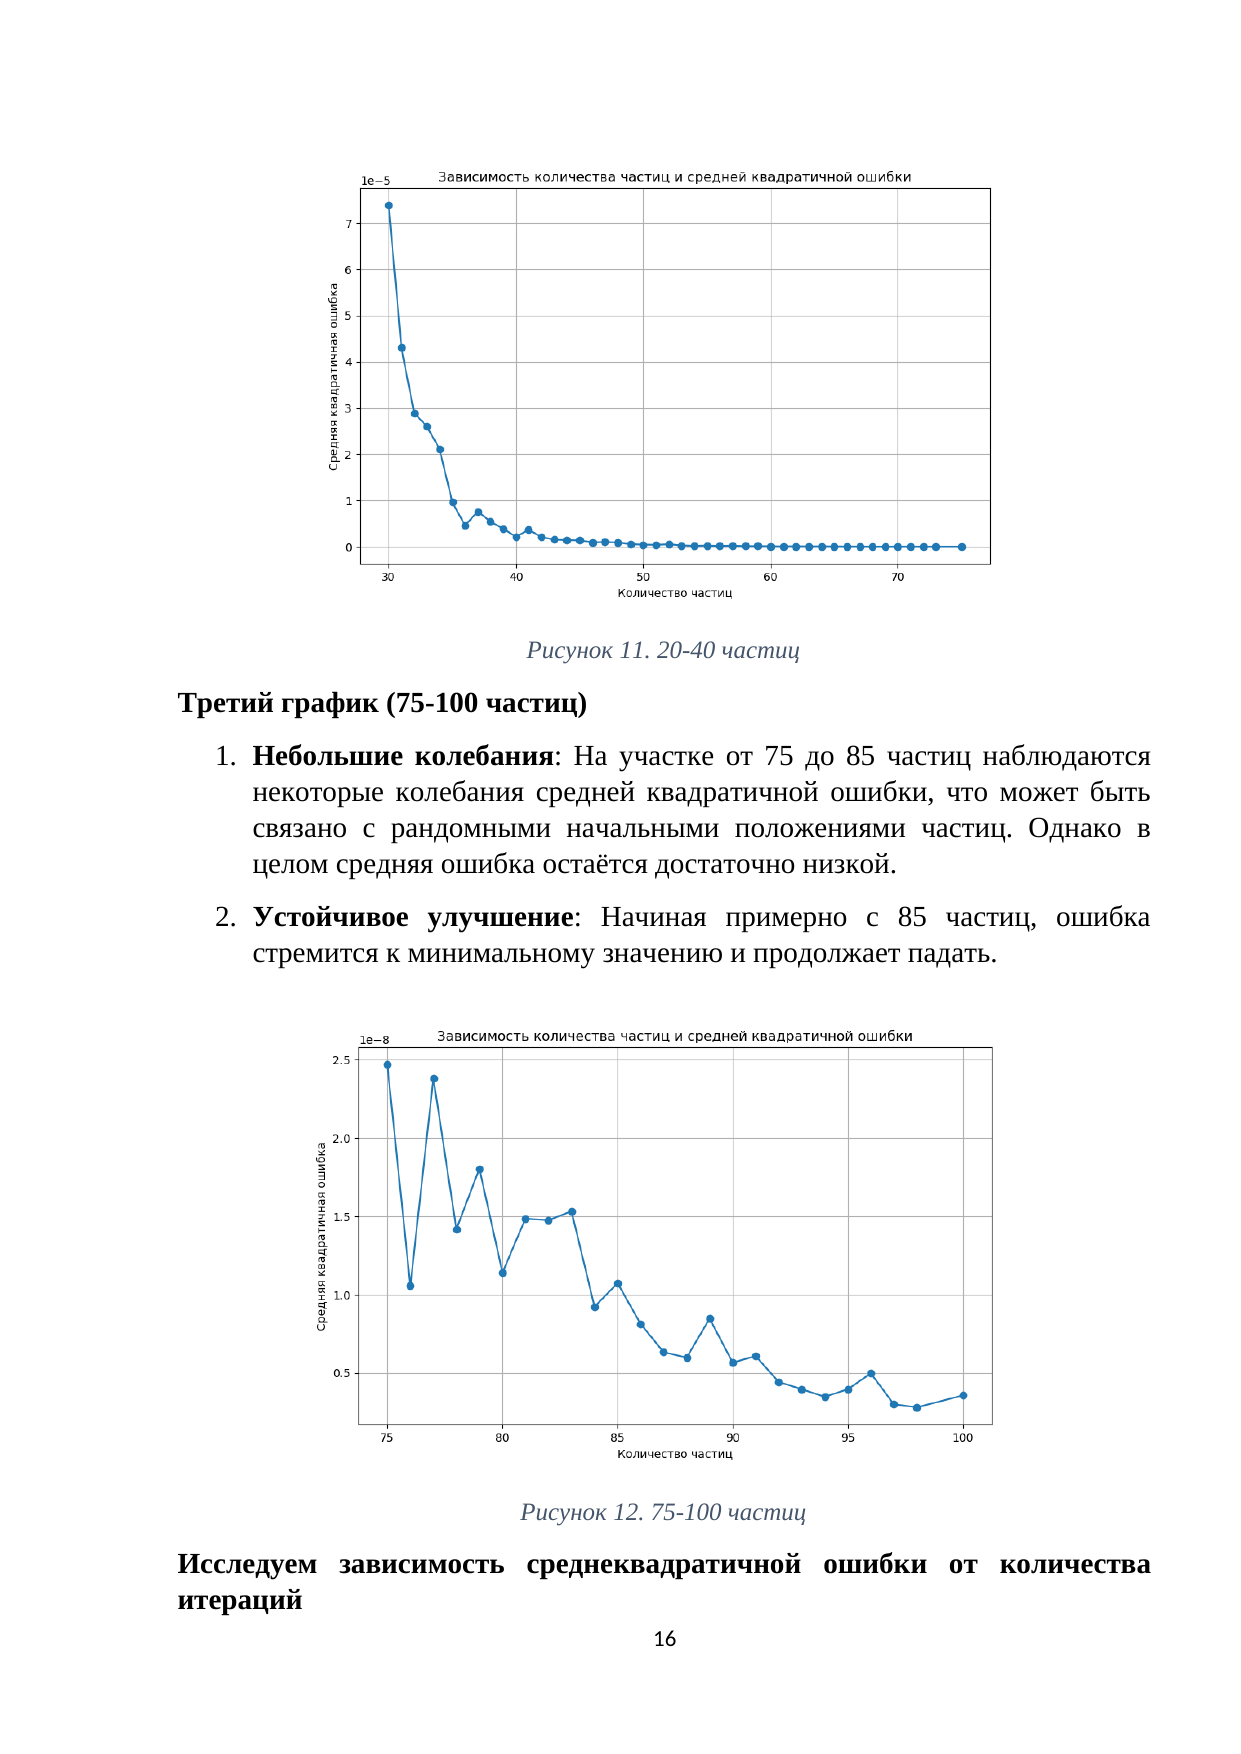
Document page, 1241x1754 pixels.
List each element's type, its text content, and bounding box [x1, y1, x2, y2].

text Исследуем зависимость среднеквадратичной ошибки от количества итераций [177, 1546, 1152, 1616]
text Третий график (75-100 частиц) [177, 685, 1152, 719]
list Устойчивое улучшение: Начиная примерно с 85 частиц, ошибка стремится к минимальному значению и продолжает падать. [215, 899, 1152, 969]
text Рисунок 11. 20-40 частиц [177, 636, 1152, 664]
text Рисунок 12. 75-100 частиц [177, 1497, 1152, 1526]
list Небольшие колебания: На участке от 75 до 85 частиц наблюдаются некоторые колебания средней квадратичной ошибки, что может быть связано с рандомными начальными положениями частиц. Однако в целом средняя ошибка остаётся достаточно низкой. [215, 738, 1152, 880]
picture [258, 130, 1071, 617]
picture [256, 988, 1073, 1478]
